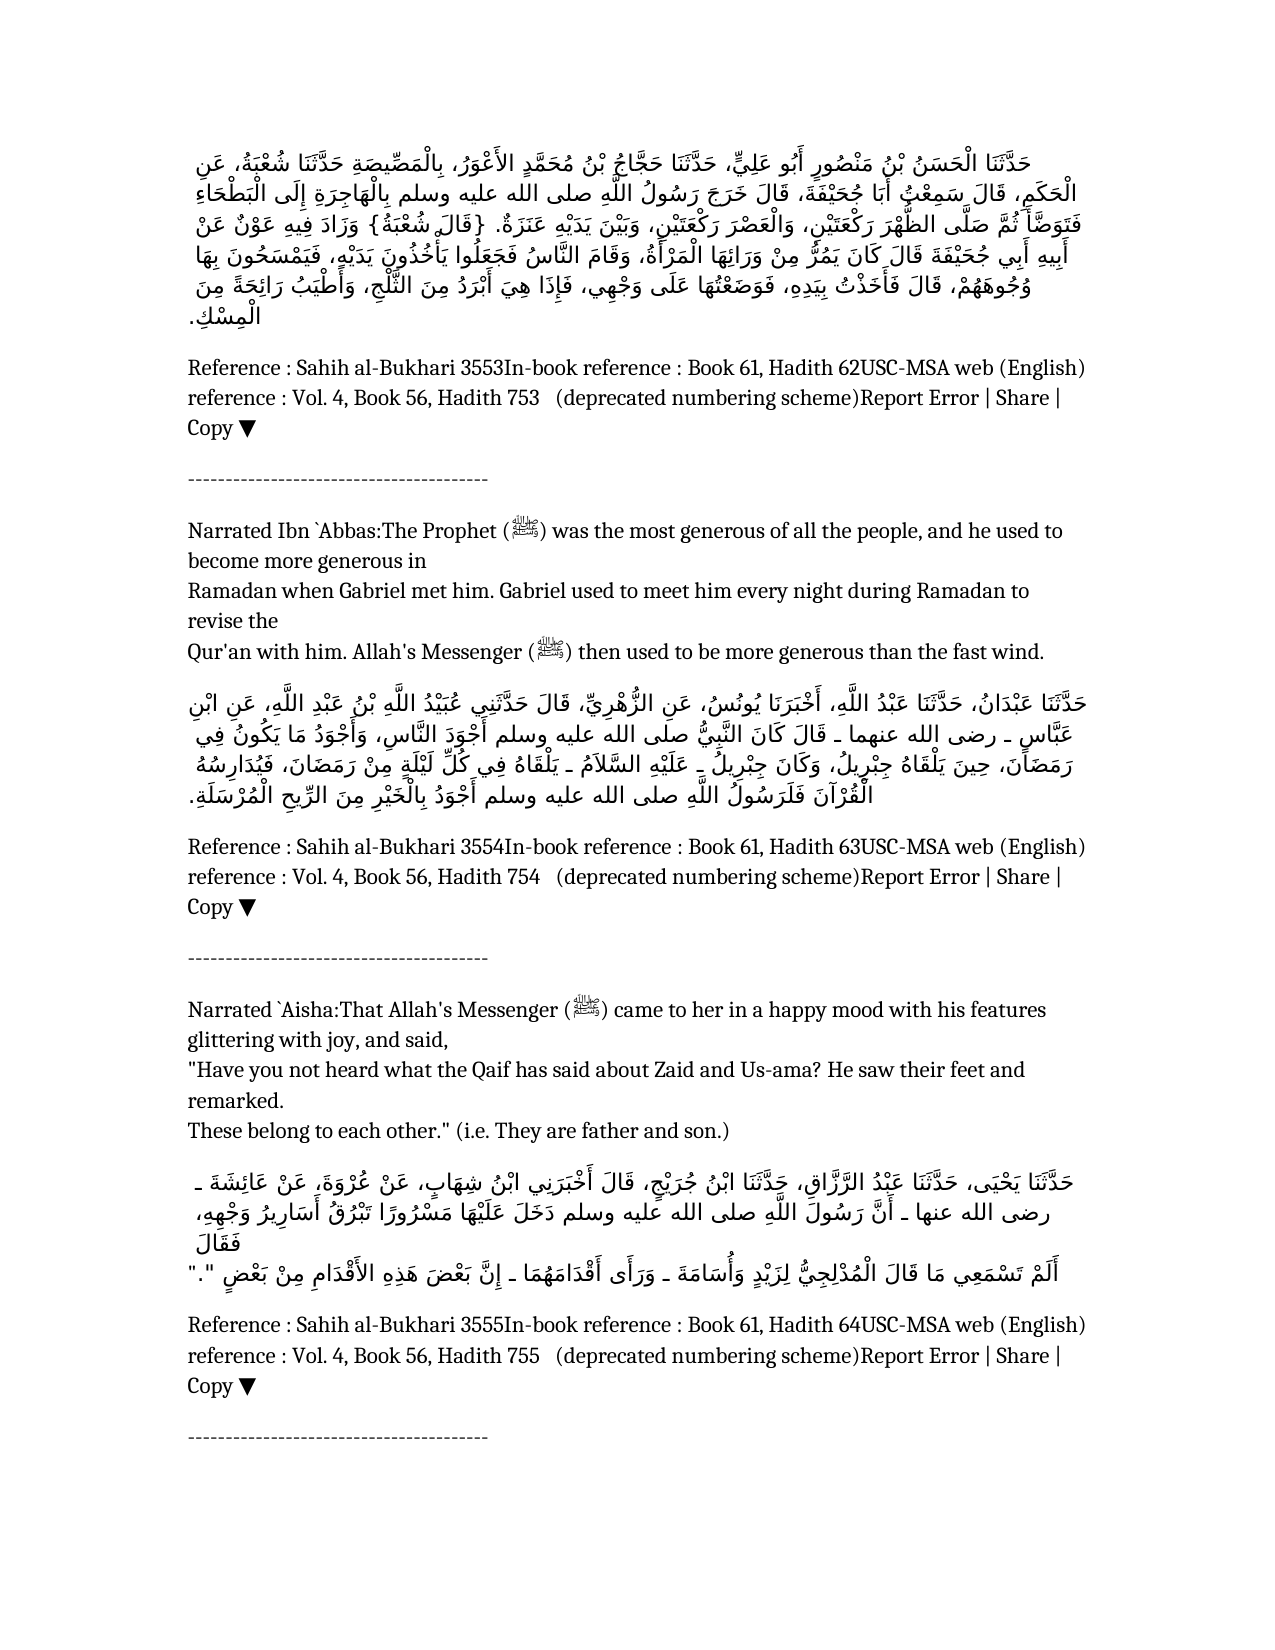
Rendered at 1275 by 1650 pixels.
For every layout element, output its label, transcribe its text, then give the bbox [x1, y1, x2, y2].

text Narrated `Aisha:That Allah's Messenger (ﷺ) came to her in a happy mood with his features glittering with joy, and said, "Have you not heard what the Qaif has said about Zaid and Us-ama? He saw their feet and remarked. These belong to each other." (i.e. They are father and son.) [187, 996, 1087, 1144]
text Reference : Sahih al-Bukhari 3555In-book reference : Book 61, Hadith 64USC-MSA web (English) reference : Vol. 4, Book 56, Hadith 755 (deprecated numbering scheme)Report Error | Share | Copy ▼ [187, 1312, 1087, 1399]
text Reference : Sahih al-Bukhari 3553In-book reference : Book 61, Hadith 62USC-MSA web (English) reference : Vol. 4, Book 56, Hadith 753 (deprecated numbering scheme)Report Error | Share | Copy ▼ [187, 354, 1087, 441]
text ---------------------------------------- [187, 466, 1087, 492]
text Reference : Sahih al-Bukhari 3554In-book reference : Book 61, Hadith 63USC-MSA web (English) reference : Vol. 4, Book 56, Hadith 754 (deprecated numbering scheme)Report Error | Share | Copy ▼ [187, 834, 1087, 920]
text حَدَّثَنَا الْحَسَنُ بْنُ مَنْصُورٍ أَبُو عَلِيٍّ، حَدَّثَنَا حَجَّاجُ بْنُ مُحَمَّدٍ الأَعْوَرُ، بِالْمَصِّيصَةِ حَدَّثَنَا شُعْبَةُ، عَنِ الْحَكَمِ، قَالَ سَمِعْتُ أَبَا جُحَيْفَةَ، قَالَ خَرَجَ رَسُولُ اللَّهِ صلى الله عليه وسلم بِالْهَاجِرَةِ إِلَى الْبَطْحَاءِ فَتَوَضَّأَ ثُمَّ صَلَّى الظُّهْرَ رَكْعَتَيْنِ، وَالْعَصْرَ رَكْعَتَيْنِ، وَبَيْنَ يَدَيْهِ عَنَزَةٌ‏.‏ ‏{‏قَالَ شُعْبَةُ‏}‏ وَزَادَ فِيهِ عَوْنٌ عَنْ أَبِيهِ أَبِي جُحَيْفَةَ قَالَ كَانَ يَمُرُّ مِنْ وَرَائِهَا الْمَرْأَةُ، وَقَامَ النَّاسُ فَجَعَلُوا يَأْخُذُونَ يَدَيْهِ، فَيَمْسَحُونَ بِهَا وُجُوهَهُمْ، قَالَ فَأَخَذْتُ بِيَدِهِ، فَوَضَعْتُهَا عَلَى وَجْهِي، فَإِذَا هِيَ أَبْرَدُ مِنَ الثَّلْجِ، وَأَطْيَبُ رَائِحَةً مِنَ الْمِسْكِ‏.‏ [187, 150, 1087, 330]
text ---------------------------------------- [187, 945, 1087, 971]
text حَدَّثَنَا عَبْدَانُ، حَدَّثَنَا عَبْدُ اللَّهِ، أَخْبَرَنَا يُونُسُ، عَنِ الزُّهْرِيِّ، قَالَ حَدَّثَنِي عُبَيْدُ اللَّهِ بْنُ عَبْدِ اللَّهِ، عَنِ ابْنِ عَبَّاسٍ ـ رضى الله عنهما ـ قَالَ كَانَ النَّبِيُّ صلى الله عليه وسلم أَجْوَدَ النَّاسِ، وَأَجْوَدُ مَا يَكُونُ فِي رَمَضَانَ، حِينَ يَلْقَاهُ جِبْرِيلُ، وَكَانَ جِبْرِيلُ ـ عَلَيْهِ السَّلاَمُ ـ يَلْقَاهُ فِي كُلِّ لَيْلَةٍ مِنْ رَمَضَانَ، فَيُدَارِسُهُ الْقُرْآنَ فَلَرَسُولُ اللَّهِ صلى الله عليه وسلم أَجْوَدُ بِالْخَيْرِ مِنَ الرِّيحِ الْمُرْسَلَةِ‏.‏ [187, 690, 1087, 809]
text Narrated Ibn `Abbas:The Prophet (ﷺ) was the most generous of all the people, and he used to become more generous in Ramadan when Gabriel met him. Gabriel used to meet him every night during Ramadan to revise the Qur'an with him. Allah's Messenger (ﷺ) then used to be more generous than the fast wind. [187, 517, 1087, 666]
text حَدَّثَنَا يَحْيَى، حَدَّثَنَا عَبْدُ الرَّزَّاقِ، حَدَّثَنَا ابْنُ جُرَيْجٍ، قَالَ أَخْبَرَنِي ابْنُ شِهَابٍ، عَنْ عُرْوَةَ، عَنْ عَائِشَةَ ـ رضى الله عنها ـ أَنَّ رَسُولَ اللَّهِ صلى الله عليه وسلم دَخَلَ عَلَيْهَا مَسْرُورًا تَبْرُقُ أَسَارِيرُ وَجْهِهِ، فَقَالَ ‏ "‏ أَلَمْ تَسْمَعِي مَا قَالَ الْمُدْلِجِيُّ لِزَيْدٍ وَأُسَامَةَ ـ وَرَأَى أَقْدَامَهُمَا ـ إِنَّ بَعْضَ هَذِهِ الأَقْدَامِ مِنْ بَعْضٍ ‏"‏‏.‏ [187, 1169, 1087, 1287]
text ---------------------------------------- [187, 1424, 1087, 1450]
